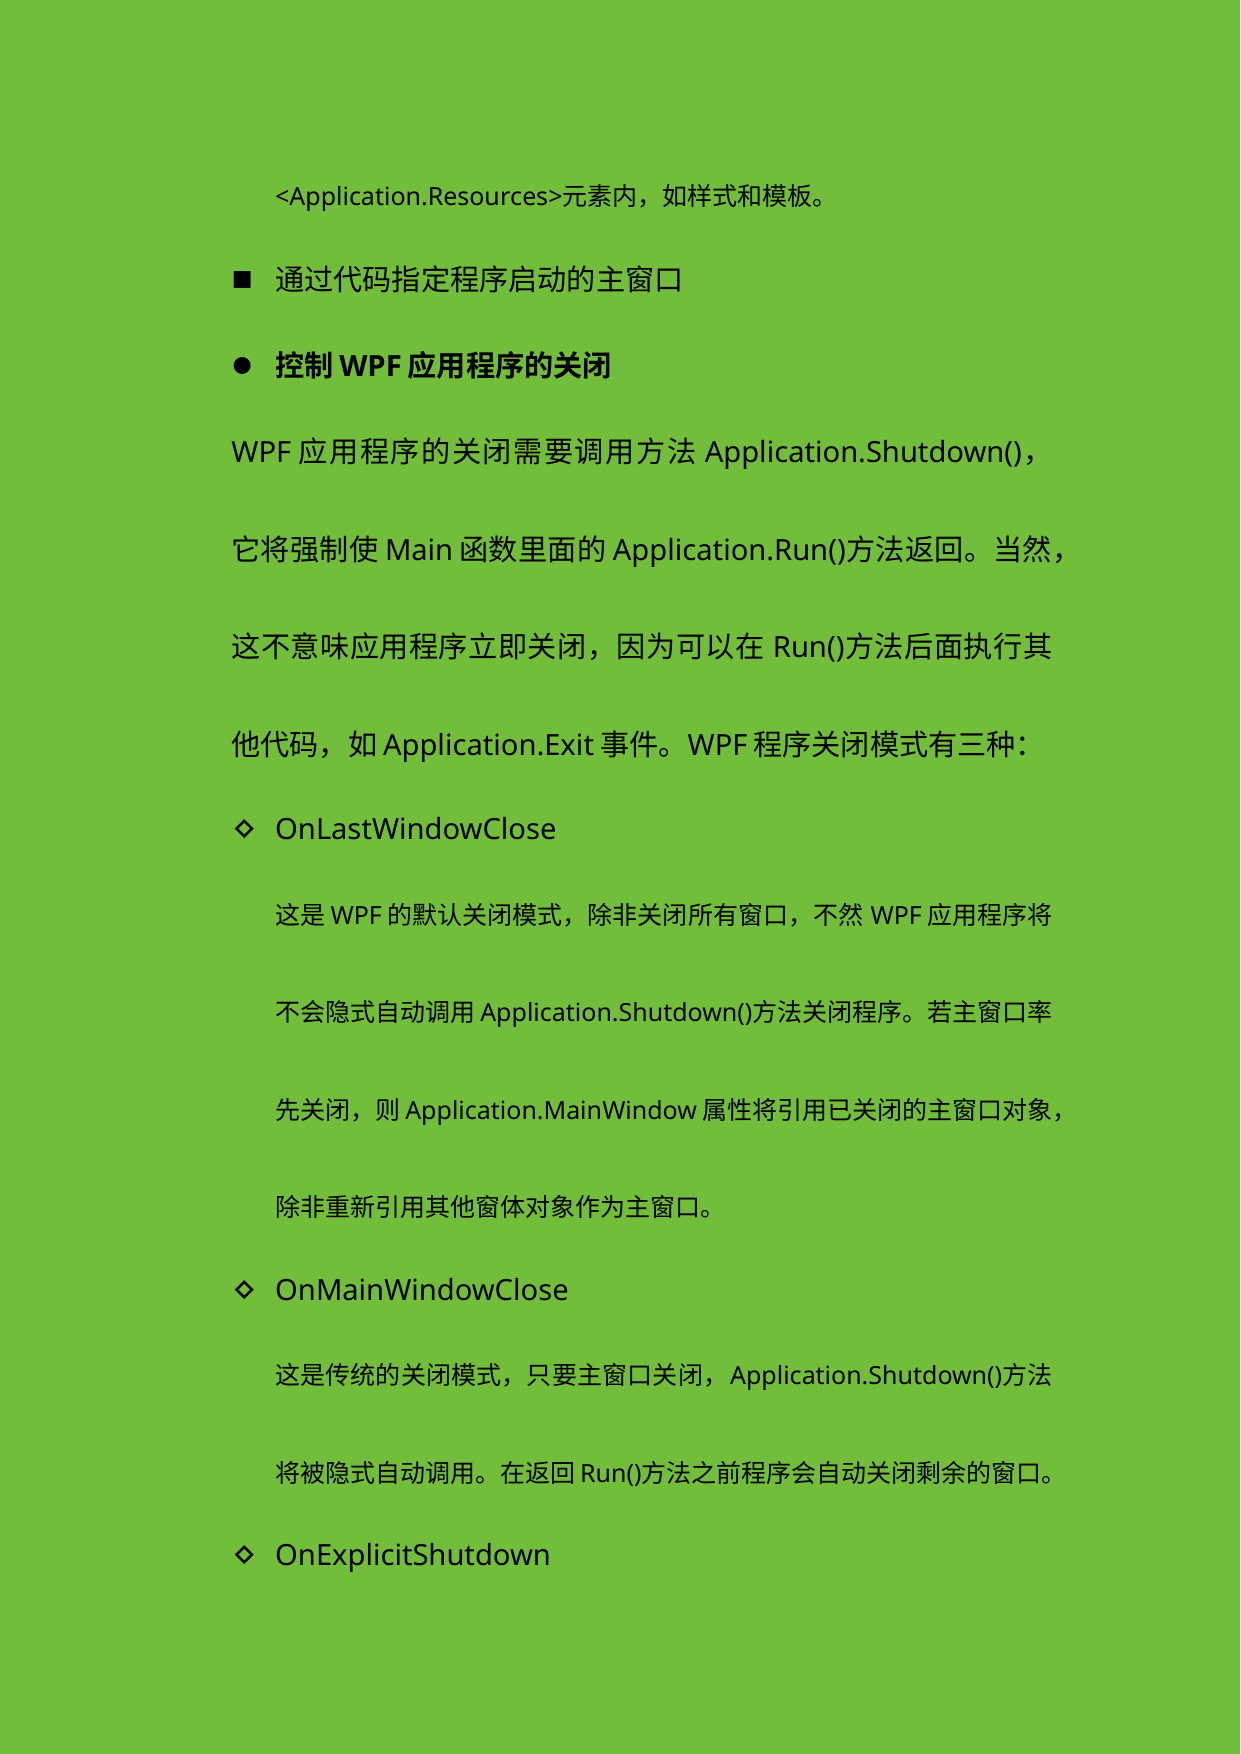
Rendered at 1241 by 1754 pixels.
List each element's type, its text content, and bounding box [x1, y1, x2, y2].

text 通过代码指定程序启动的主窗口 [231, 245, 1053, 310]
text WPF应用程序的关闭需要调用方法Application.Shutdown()，它将强制使Main函数里面的Application.Run()方法返回。当然，这不意味应用程序立即关闭，因为可以在Run()方法后面执行其他代码，如Application.Exit事件。WPF程序关闭模式有三种： [231, 417, 1053, 775]
text 这是WPF的默认关闭模式，除非关闭所有窗口，不然WPF应用程序将不会隐式自动调用Application.Shutdown()方法关闭程序。若主窗口率先关闭，则Application.MainWindow属性将引用已关闭的主窗口对象，除非重新引用其他窗体对象作为主窗口。 [275, 881, 1053, 1238]
text 上面的StartupUri特性指明MainWindow类是主窗口的实例类型。最后，App.xaml文件也可以将WPF应用程序的全局资源存放在<Application.Resources>元素内，如样式和模板。 [275, 162, 1053, 227]
list OnExplicitShutdown [231, 1522, 1053, 1587]
list OnMainWindowClose [231, 1256, 1053, 1321]
list OnLastWindowClose [231, 796, 1053, 861]
text 这是传统的关闭模式，只要主窗口关闭，Application.Shutdown()方法将被隐式自动调用。在返回Run()方法之前程序会自动关闭剩余的窗口。 [275, 1341, 1053, 1504]
text 控制WPF应用程序的关闭 [231, 331, 1053, 396]
